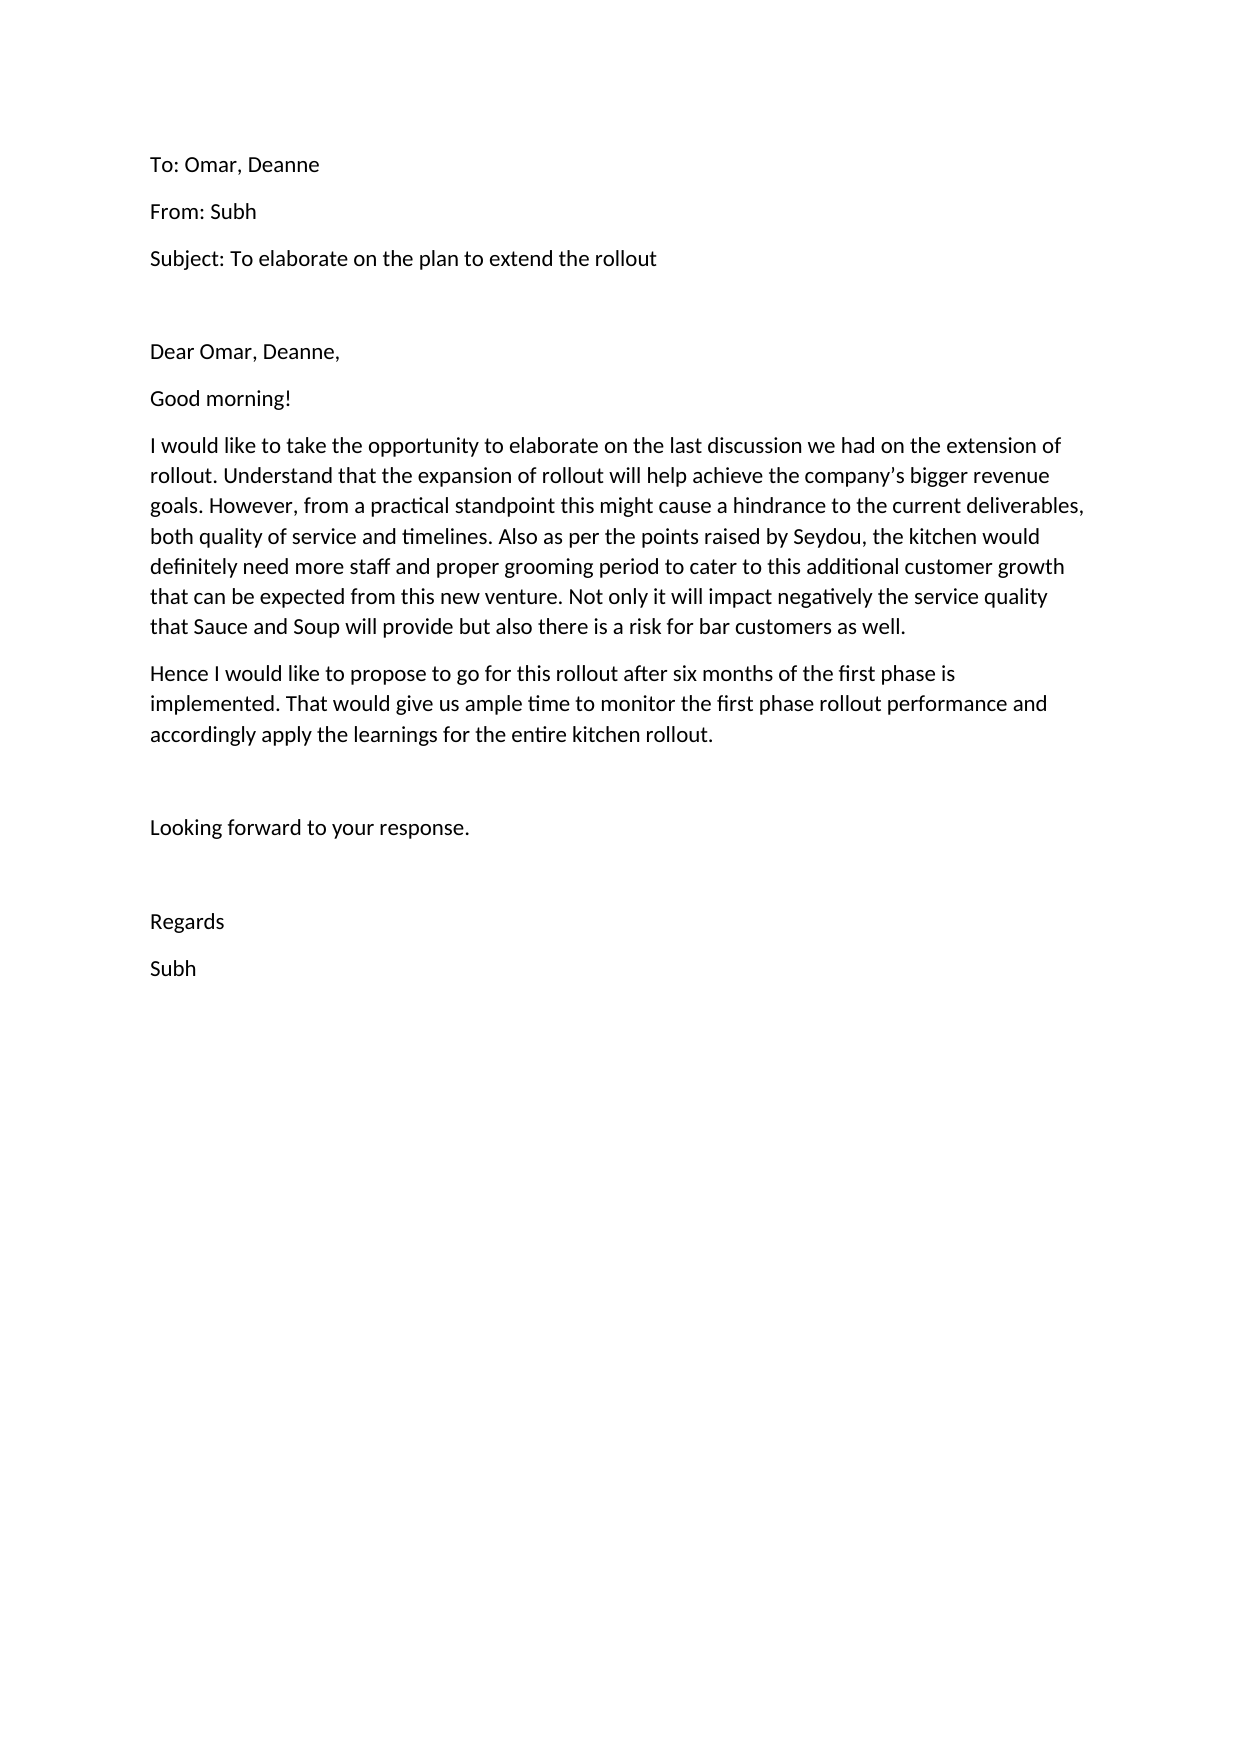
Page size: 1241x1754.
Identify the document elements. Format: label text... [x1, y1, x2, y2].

text Regards [150, 907, 1090, 935]
text Subh [150, 954, 1090, 982]
text To: Omar, Deanne [150, 150, 1090, 178]
text From: Subh [150, 197, 1090, 225]
text Subject: To elaborate on the plan to extend the rollout [150, 244, 1090, 272]
text Good morning! [150, 384, 1090, 412]
text I would like to take the opportunity to elaborate on the last discussion we had on the extension of rollout. Understand that the expansion of rollout will help achieve the company’s bigger revenue goals. However, from a practical standpoint this might cause a hindrance to the current deliverables, both quality of service and timelines. Also as per the points raised by Seydou, the kitchen would definitely need more staff and proper grooming period to cater to this additional customer growth that can be expected from this new venture. Not only it will impact negatively the service quality that Sauce and Soup will provide but also there is a risk for bar customers as well. [150, 431, 1090, 641]
text Dear Omar, Deanne, [150, 337, 1090, 366]
text Hence I would like to propose to go for this rollout after six months of the first phase is implemented. That would give us ample time to monitor the first phase rollout performance and accordingly apply the learnings for the entire kitchen rollout. [150, 659, 1090, 748]
text Looking forward to your response. [150, 813, 1090, 842]
